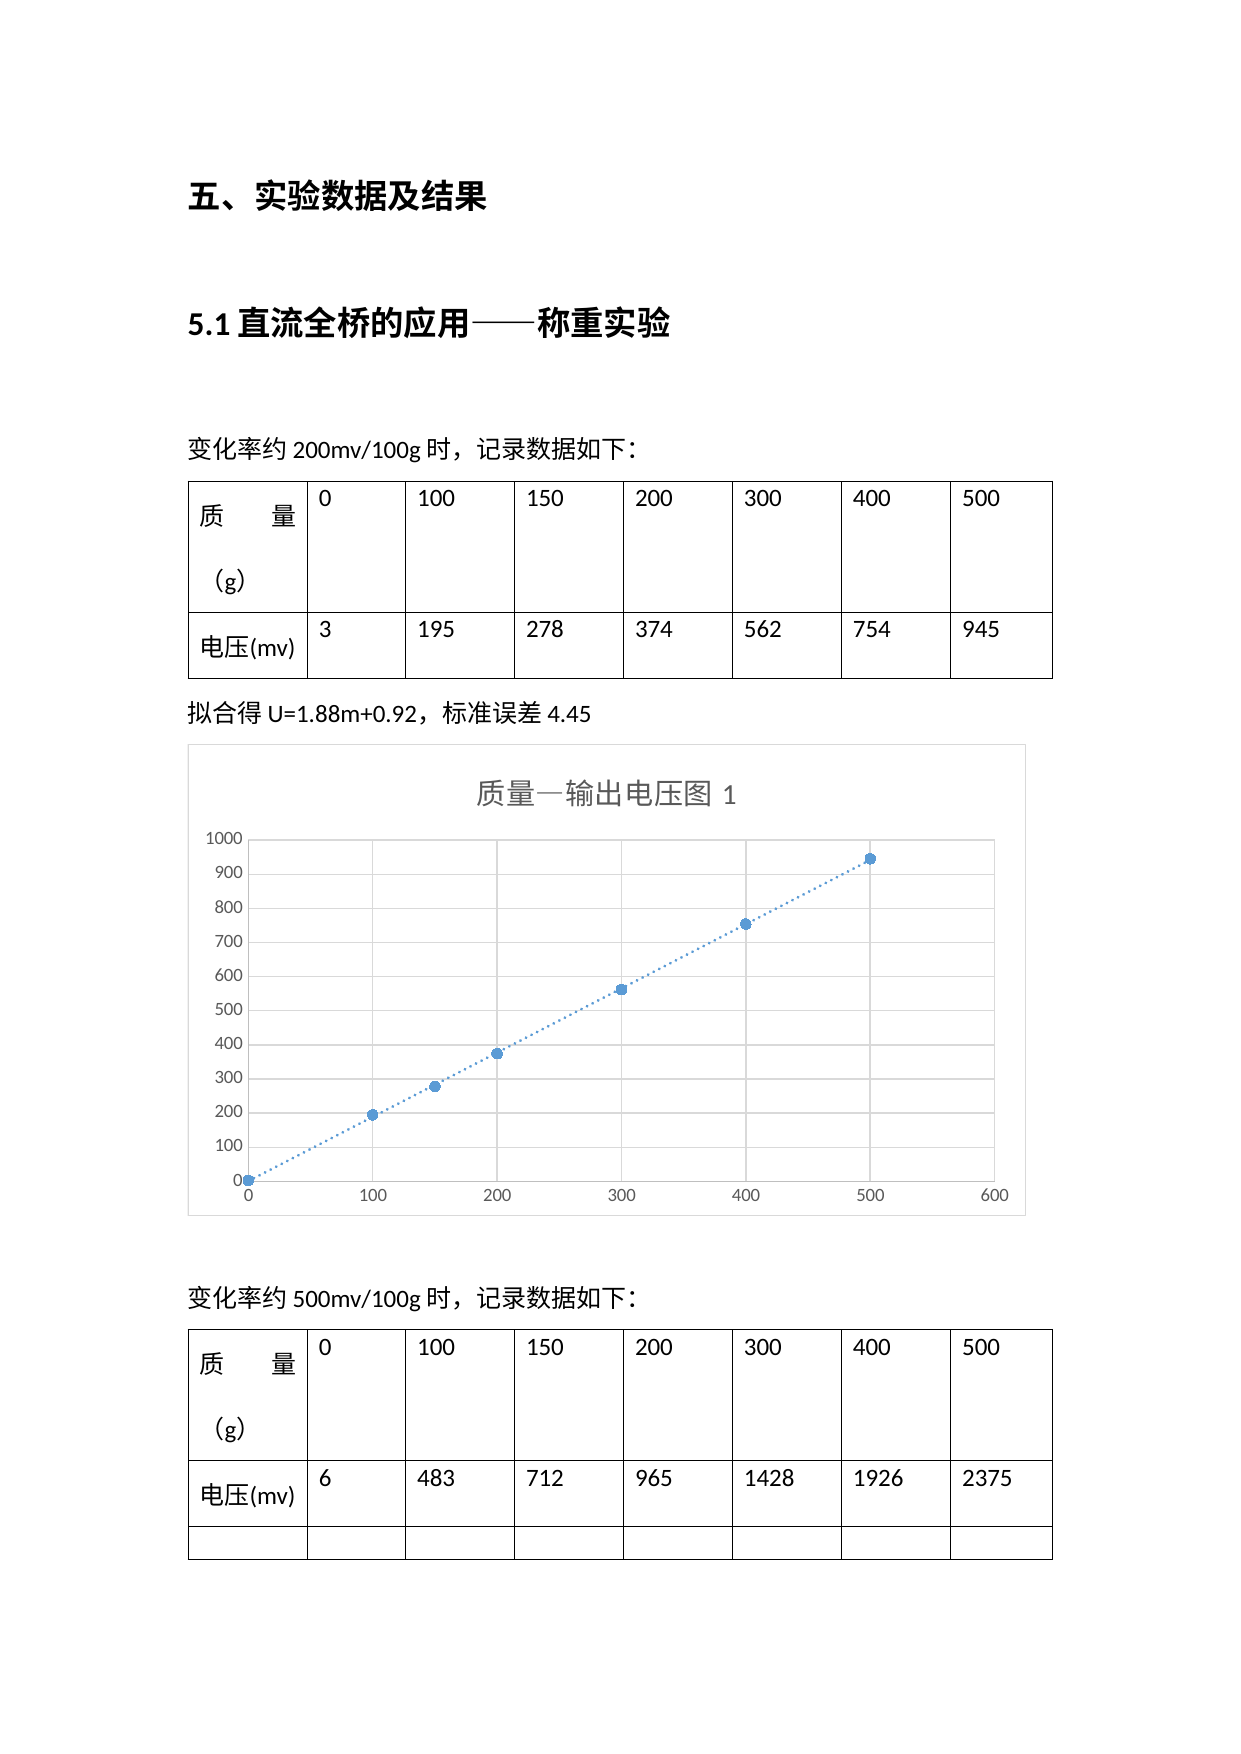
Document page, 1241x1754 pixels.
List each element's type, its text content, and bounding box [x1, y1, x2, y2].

table_cell 2375 [951, 1461, 1052, 1526]
table_cell [308, 1527, 405, 1559]
table_cell [515, 1527, 623, 1559]
table_header 0 [308, 482, 405, 612]
table_cell 1428 [733, 1461, 841, 1526]
subtitle 实验数据及结果 [187, 162, 1053, 227]
table_cell 电压(mv) [189, 613, 307, 678]
table_cell 483 [406, 1461, 514, 1526]
table_header 100 [406, 1330, 514, 1460]
table_header 质量（g） [189, 1330, 307, 1460]
table_cell [951, 1527, 1052, 1559]
table_cell [189, 1527, 307, 1559]
table_cell [624, 1527, 732, 1559]
table_cell 374 [624, 613, 732, 678]
table_cell [842, 1527, 950, 1559]
table_cell 562 [733, 613, 841, 678]
table_header 0 [308, 1330, 405, 1460]
table_cell 电压(mv) [189, 1461, 307, 1526]
table_cell 965 [624, 1461, 732, 1526]
table_cell 754 [842, 613, 950, 678]
table_cell 278 [515, 613, 623, 678]
table_cell [406, 1527, 514, 1559]
table_cell 6 [308, 1461, 405, 1526]
table_header 150 [515, 1330, 623, 1460]
table_header 150 [515, 482, 623, 612]
table_header 400 [842, 482, 950, 612]
table_header 质量（g） [189, 482, 307, 612]
table_header 200 [624, 1330, 732, 1460]
table_cell 945 [951, 613, 1052, 678]
text 拟合得U=1.88m+0.92，标准误差4.45 [187, 679, 1053, 744]
table_cell 3 [308, 613, 405, 678]
table_cell 195 [406, 613, 514, 678]
table_cell 712 [515, 1461, 623, 1526]
text 变化率约500mv/100g时，记录数据如下： [187, 1264, 1053, 1329]
table_cell 1926 [842, 1461, 950, 1526]
table_header 100 [406, 482, 514, 612]
table_header 200 [624, 482, 732, 612]
table_cell [733, 1527, 841, 1559]
table_header 500 [951, 482, 1052, 612]
table_header 400 [842, 1330, 950, 1460]
table_header 300 [733, 482, 841, 612]
subtitle 5.1直流全桥的应用——称重实验 [187, 289, 1053, 354]
table_header 300 [733, 1330, 841, 1460]
text 变化率约200mv/100g时，记录数据如下： [187, 416, 1053, 481]
table_header 500 [951, 1330, 1052, 1460]
